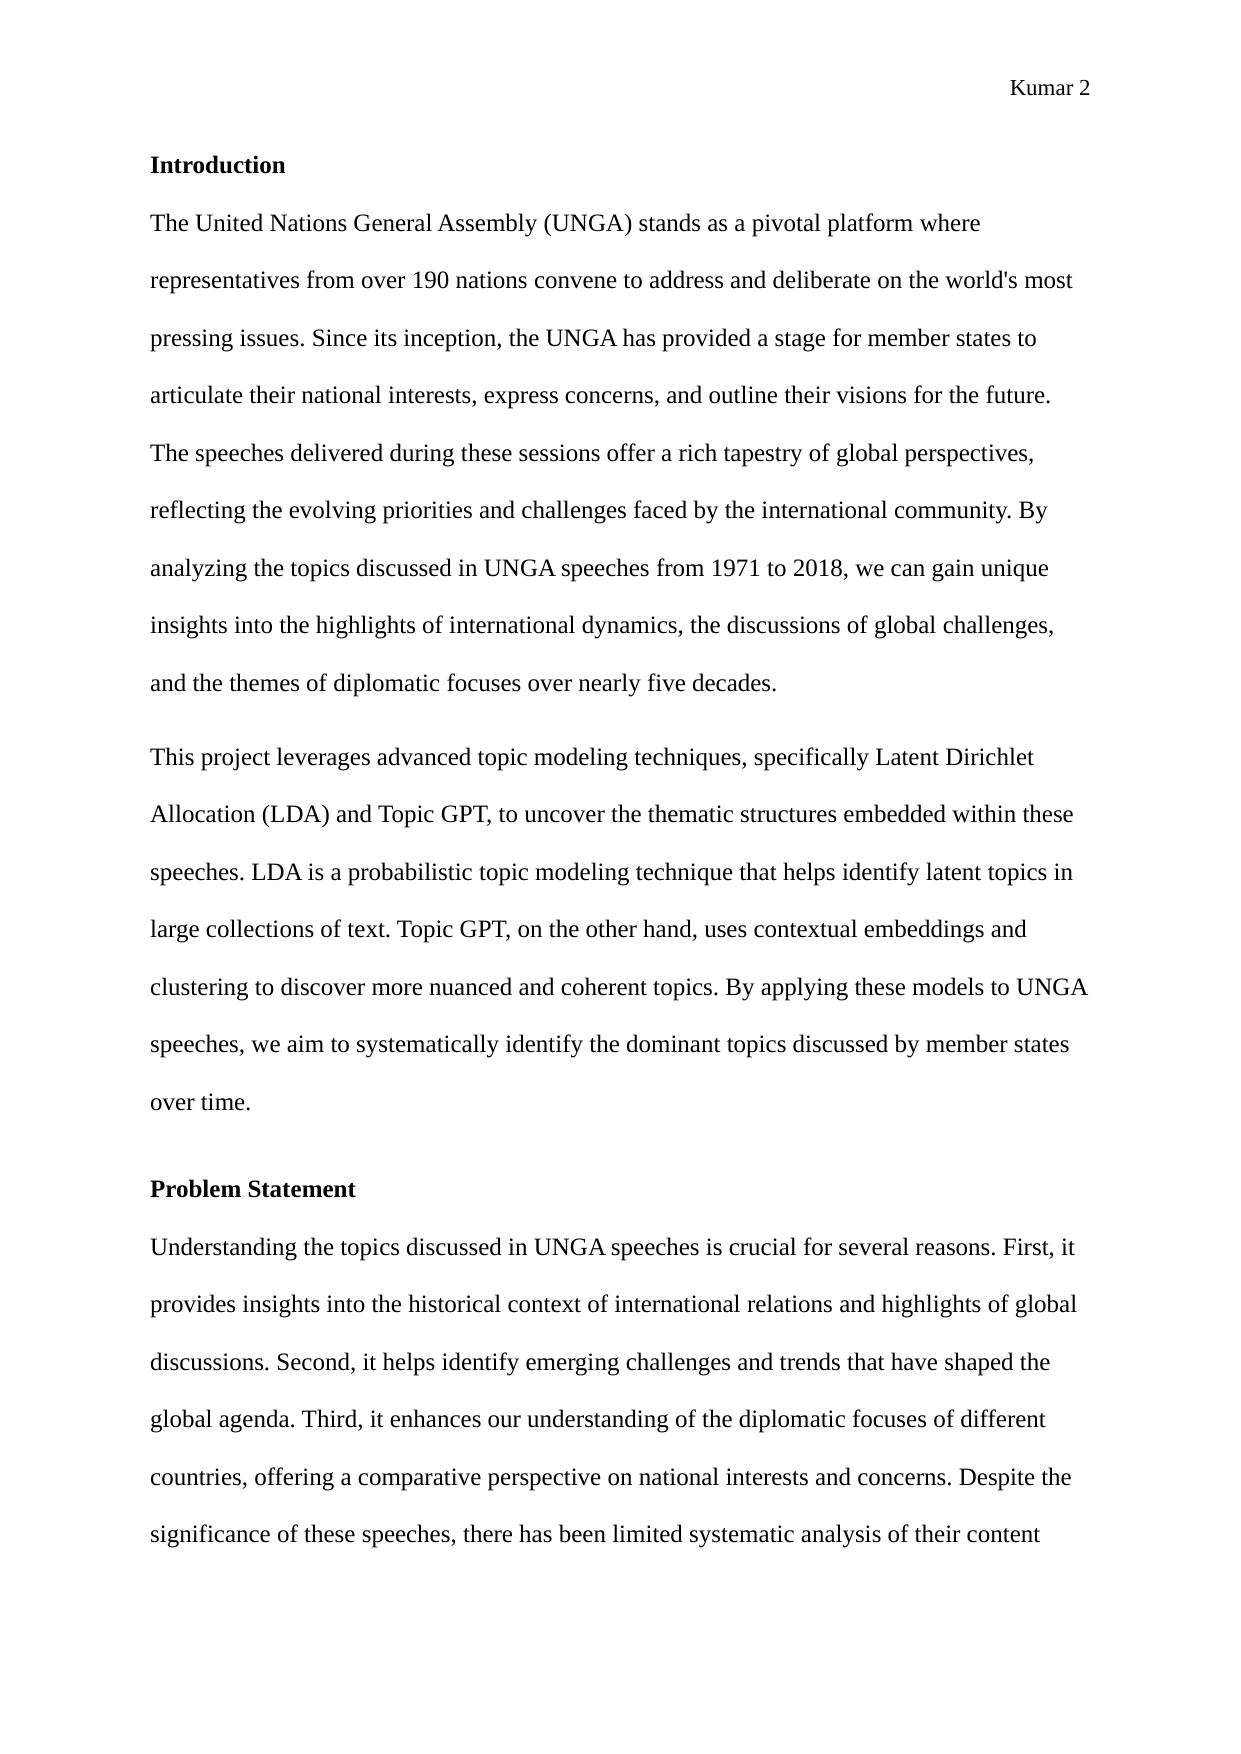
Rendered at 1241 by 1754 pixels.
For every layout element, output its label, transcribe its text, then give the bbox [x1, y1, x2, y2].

text This project leverages advanced topic modeling techniques, specifically Latent Dirichlet Allocation (LDA) and Topic GPT, to uncover the thematic structures embedded within these speeches. LDA is a probabilistic topic modeling technique that helps identify latent topics in large collections of text. Topic GPT, on the other hand, uses contextual embeddings and clustering to discover more nuanced and coherent topics. By applying these models to UNGA speeches, we aim to systematically identify the dominant topics discussed by member states over time. [150, 742, 1090, 1116]
text The United Nations General Assembly (UNGA) stands as a pivotal platform where representatives from over 190 nations convene to address and deliberate on the world's most pressing issues. Since its inception, the UNGA has provided a stage for member states to articulate their national interests, express concerns, and outline their visions for the future. The speeches delivered during these sessions offer a rich tapestry of global perspectives, reflecting the evolving priorities and challenges faced by the international community. By analyzing the topics discussed in UNGA speeches from 1971 to 2018, we can gain unique insights into the highlights of international dynamics, the discussions of global challenges, and the themes of diplomatic focuses over nearly five decades. [150, 208, 1090, 697]
text Introduction [150, 150, 1090, 179]
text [150, 1232, 1090, 1548]
text Problem Statement [150, 1174, 1090, 1202]
